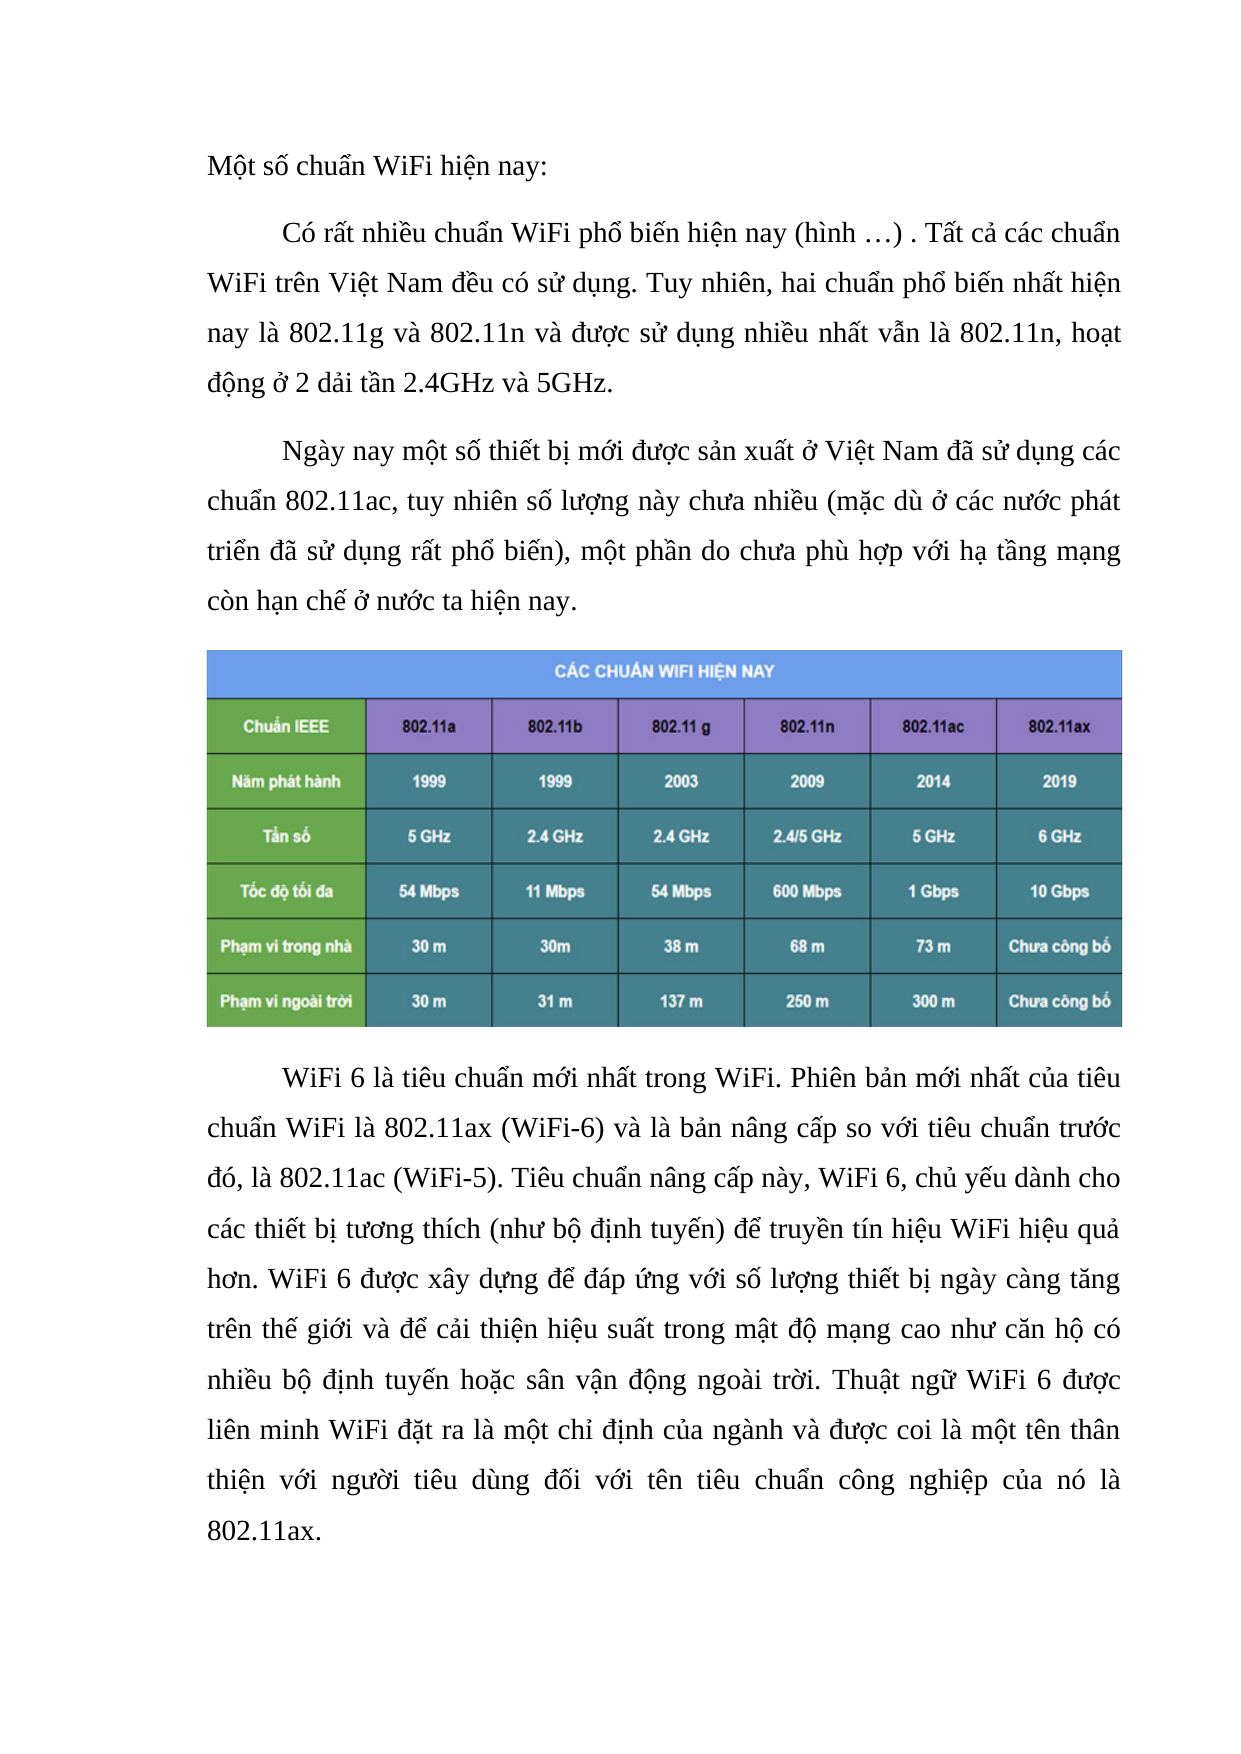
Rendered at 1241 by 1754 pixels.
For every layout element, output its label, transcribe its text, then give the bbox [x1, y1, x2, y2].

text Một số chuẩn WiFi hiện nay: [207, 148, 1122, 181]
picture [206, 650, 1123, 1027]
text WiFi 6 là tiêu chuẩn mới nhất trong WiFi. Phiên bản mới nhất của tiêu chuẩn WiFi là 802.11ax (WiFi-6) và là bản nâng cấp so với tiêu chuẩn trước đó, là 802.11ac (WiFi-5). Tiêu chuẩn nâng cấp này, WiFi 6, chủ yếu dành cho các thiết bị tương thích (như bộ định tuyến) để truyền tín hiệu WiFi hiệu quả hơn. WiFi 6 được xây dựng để đáp ứng với số lượng thiết bị ngày càng tăng trên thế giới và để cải thiện hiệu suất trong mật độ mạng cao như căn hộ có nhiều bộ định tuyến hoặc sân vận động ngoài trời. Thuật ngữ WiFi 6 được liên minh WiFi đặt ra là một chỉ định của ngành và được coi là một tên thân thiện với người tiêu dùng đối với tên tiêu chuẩn công nghiệp của nó là 802.11ax. [207, 1060, 1122, 1546]
text Ngày nay một số thiết bị mới được sản xuất ở Việt Nam đã sử dụng các chuẩn 802.11ac, tuy nhiên số lượng này chưa nhiều (mặc dù ở các nước phát triển đã sử dụng rất phổ biến), một phần do chưa phù hợp với hạ tầng mạng còn hạn chế ở nước ta hiện nay. [207, 433, 1122, 617]
text Có rất nhiều chuẩn WiFi phổ biến hiện nay (hình …) . Tất cả các chuẩn WiFi trên Việt Nam đều có sử dụng. Tuy nhiên, hai chuẩn phổ biến nhất hiện nay là 802.11g và 802.11n và được sử dụng nhiều nhất vẫn là 802.11n, hoạt động ở 2 dải tần 2.4GHz và 5GHz. [207, 215, 1122, 399]
